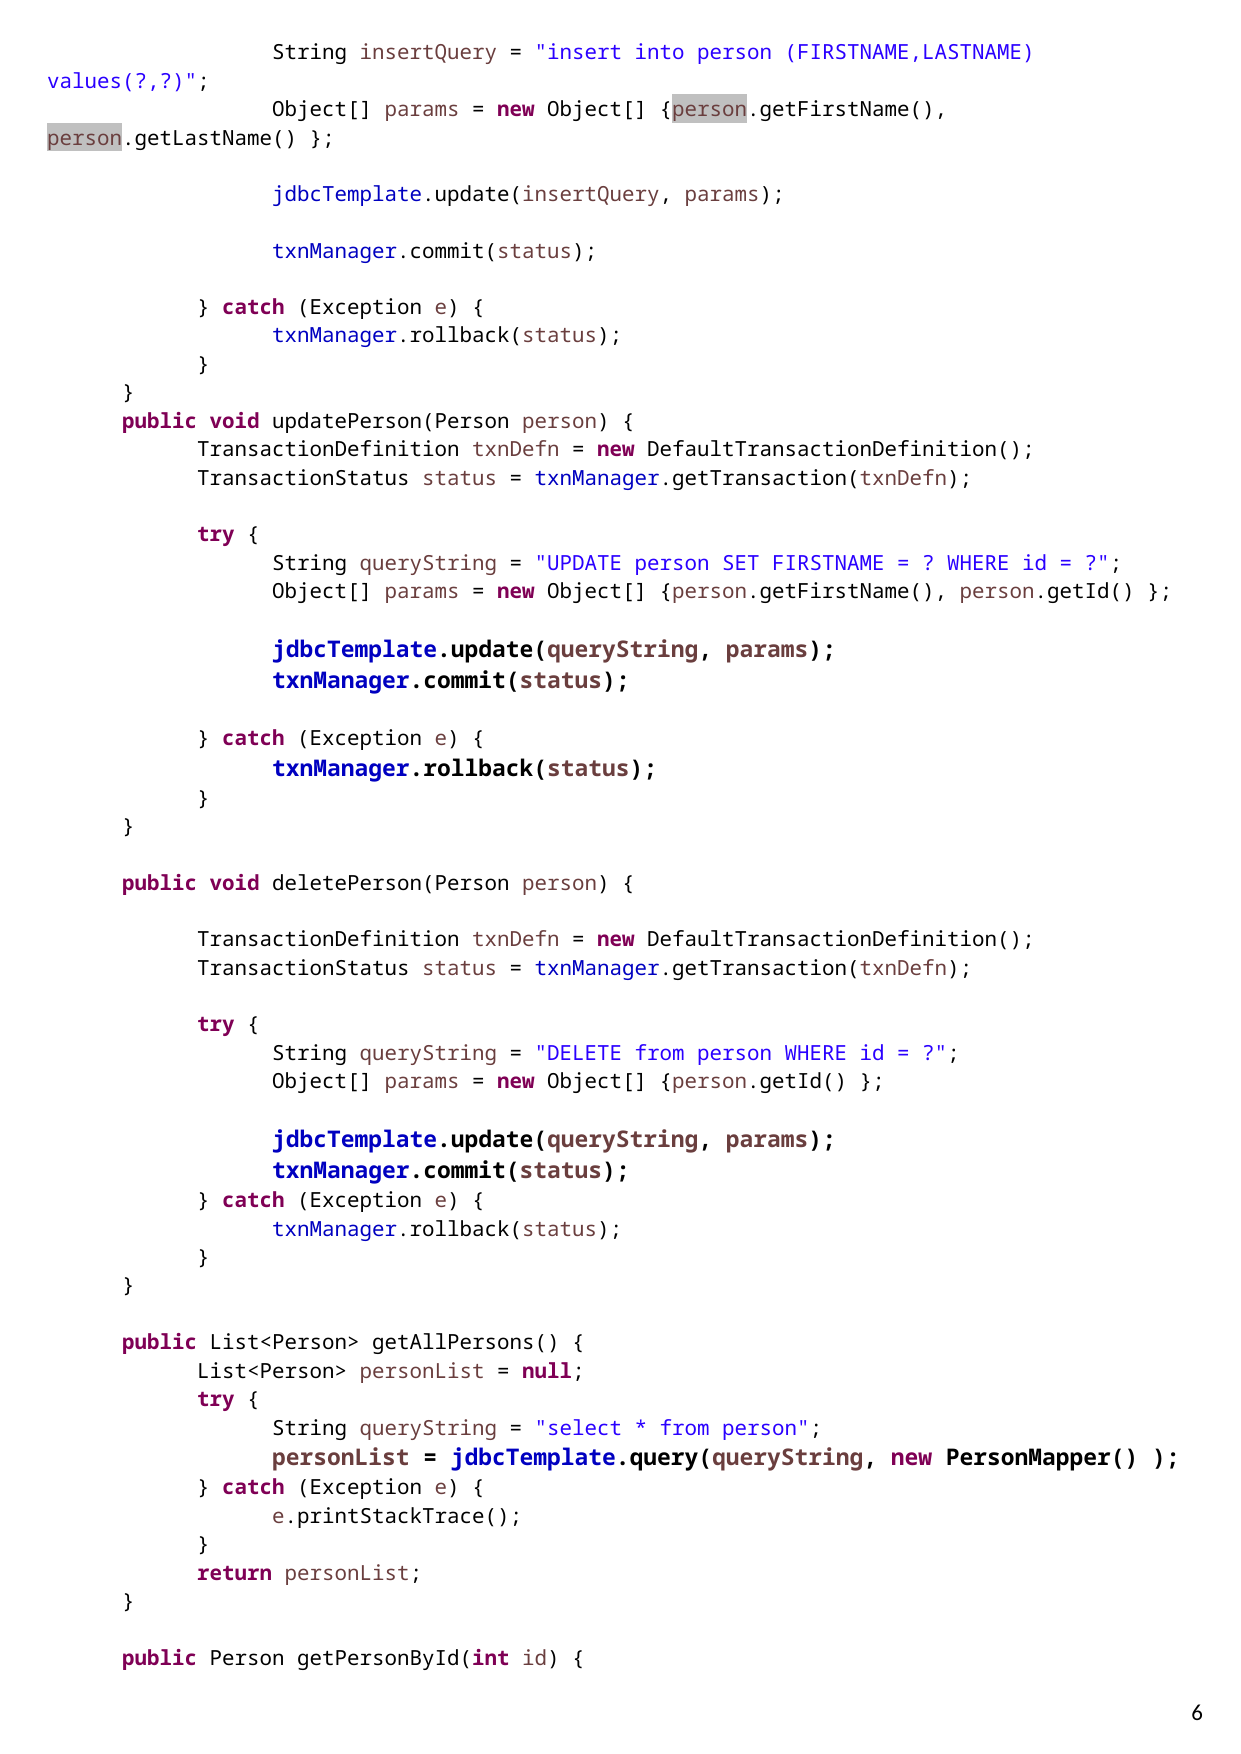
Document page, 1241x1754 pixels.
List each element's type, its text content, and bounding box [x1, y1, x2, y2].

text jdbcTemplate.update(queryString, params); [47, 1123, 1203, 1154]
text String queryString = "UPDATE person SET FIRSTNAME = ? WHERE id = ?"; [47, 548, 1203, 576]
text try { [47, 519, 1203, 548]
text public void updatePerson(Person person) { [47, 406, 1203, 434]
text txnManager.commit(status); [47, 664, 1203, 695]
text public List<Person> getAllPersons() { [47, 1327, 1203, 1356]
text public void deletePerson(Person person) { [47, 868, 1203, 897]
text txnManager.commit(status); [47, 236, 1203, 264]
text } catch (Exception e) { [47, 1185, 1203, 1214]
text String queryString = "select * from person"; [47, 1413, 1203, 1441]
text } [47, 1271, 1203, 1299]
text txnManager.rollback(status); [47, 321, 1203, 349]
text } [47, 811, 1203, 840]
text try { [47, 1009, 1203, 1038]
text txnManager.rollback(status); [47, 752, 1203, 783]
text try { [47, 1384, 1203, 1413]
text String queryString = "DELETE from person WHERE id = ?"; [47, 1038, 1203, 1066]
text return personList; [47, 1558, 1203, 1586]
text TransactionDefinition txnDefn = new DefaultTransactionDefinition(); [47, 924, 1203, 953]
text } [47, 349, 1203, 377]
text TransactionStatus status = txnManager.getTransaction(txnDefn); [47, 463, 1203, 491]
text } [47, 1242, 1203, 1271]
text TransactionDefinition txnDefn = new DefaultTransactionDefinition(); [47, 434, 1203, 463]
text } [47, 377, 1203, 406]
text String insertQuery = "insert into person (FIRSTNAME,LASTNAME) values(?,?)"; [47, 37, 1203, 94]
text List<Person> personList = null; [47, 1356, 1203, 1384]
text } catch (Exception e) { [47, 292, 1203, 321]
text jdbcTemplate.update(insertQuery, params); [47, 179, 1203, 208]
text TransactionStatus status = txnManager.getTransaction(txnDefn); [47, 953, 1203, 981]
text Object[] params = new Object[] {person.getId() }; [47, 1066, 1203, 1095]
text e.printStackTrace(); [47, 1501, 1203, 1529]
text } catch (Exception e) { [47, 723, 1203, 752]
text personList = jdbcTemplate.query(queryString, new PersonMapper() ); [47, 1441, 1203, 1472]
text } [47, 783, 1203, 811]
text public Person getPersonById(int id) { [47, 1643, 1203, 1672]
text txnManager.commit(status); [47, 1154, 1203, 1185]
text Object[] params = new Object[] {person.getFirstName(), person.getId() }; [47, 576, 1203, 604]
text } [47, 1529, 1203, 1558]
text } [47, 1586, 1203, 1615]
text Object[] params = new Object[] {person.getFirstName(), person.getLastName() }; [47, 94, 1203, 151]
text } catch (Exception e) { [47, 1472, 1203, 1501]
text jdbcTemplate.update(queryString, params); [47, 633, 1203, 664]
text txnManager.rollback(status); [47, 1214, 1203, 1242]
